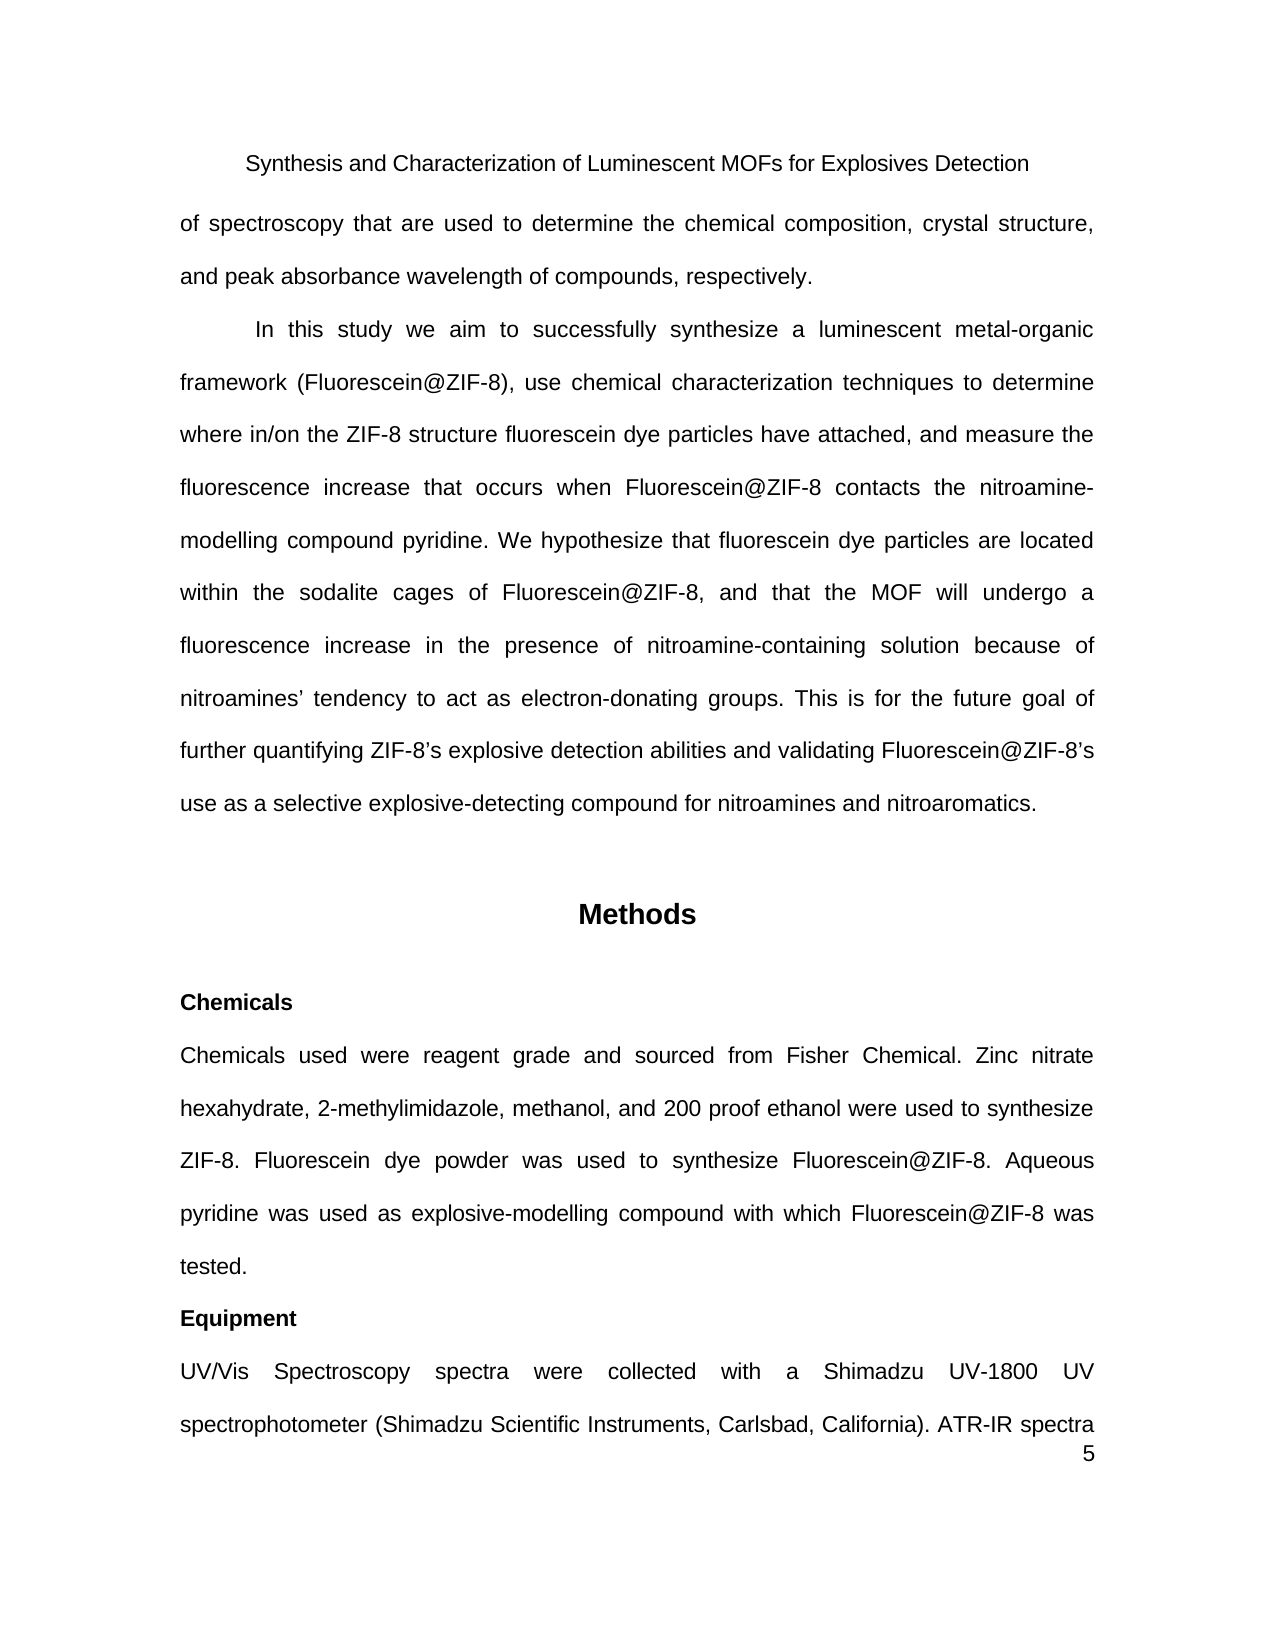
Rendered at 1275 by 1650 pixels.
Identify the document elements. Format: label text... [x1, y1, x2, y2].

text Chemicals used were reagent grade and sourced from Fisher Chemical. Zinc nitrate hexahydrate, 2-methylimidazole, methanol, and 200 proof ethanol were used to synthesize ZIF-8. Fluorescein dye powder was used to synthesize Fluorescein@ZIF-8. Aqueous pyridine was used as explosive-modelling compound with which Fluorescein@ZIF-8 was tested. [180, 1042, 1095, 1279]
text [180, 1358, 1095, 1437]
text Equipment [180, 1305, 1095, 1332]
subtitle Methods [180, 897, 1095, 931]
text Chemicals [180, 989, 1095, 1016]
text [180, 210, 1095, 289]
text In this study we aim to successfully synthesize a luminescent metal-organic framework (Fluorescein@ZIF-8), use chemical characterization techniques to determine where in/on the ZIF-8 structure fluorescein dye particles have attached, and measure the fluorescence increase that occurs when Fluorescein@ZIF-8 contacts the nitroamine-modelling compound pyridine. We hypothesize that fluorescein dye particles are located within the sodalite cages of Fluorescein@ZIF-8, and that the MOF will undergo a fluorescence increase in the presence of nitroamine-containing solution because of nitroamines’ tendency to act as electron-donating groups. This is for the future goal of further quantifying ZIF-8’s explosive detection abilities and validating Fluorescein@ZIF-8’s use as a selective explosive-detecting compound for nitroamines and nitroaromatics. [180, 316, 1095, 817]
